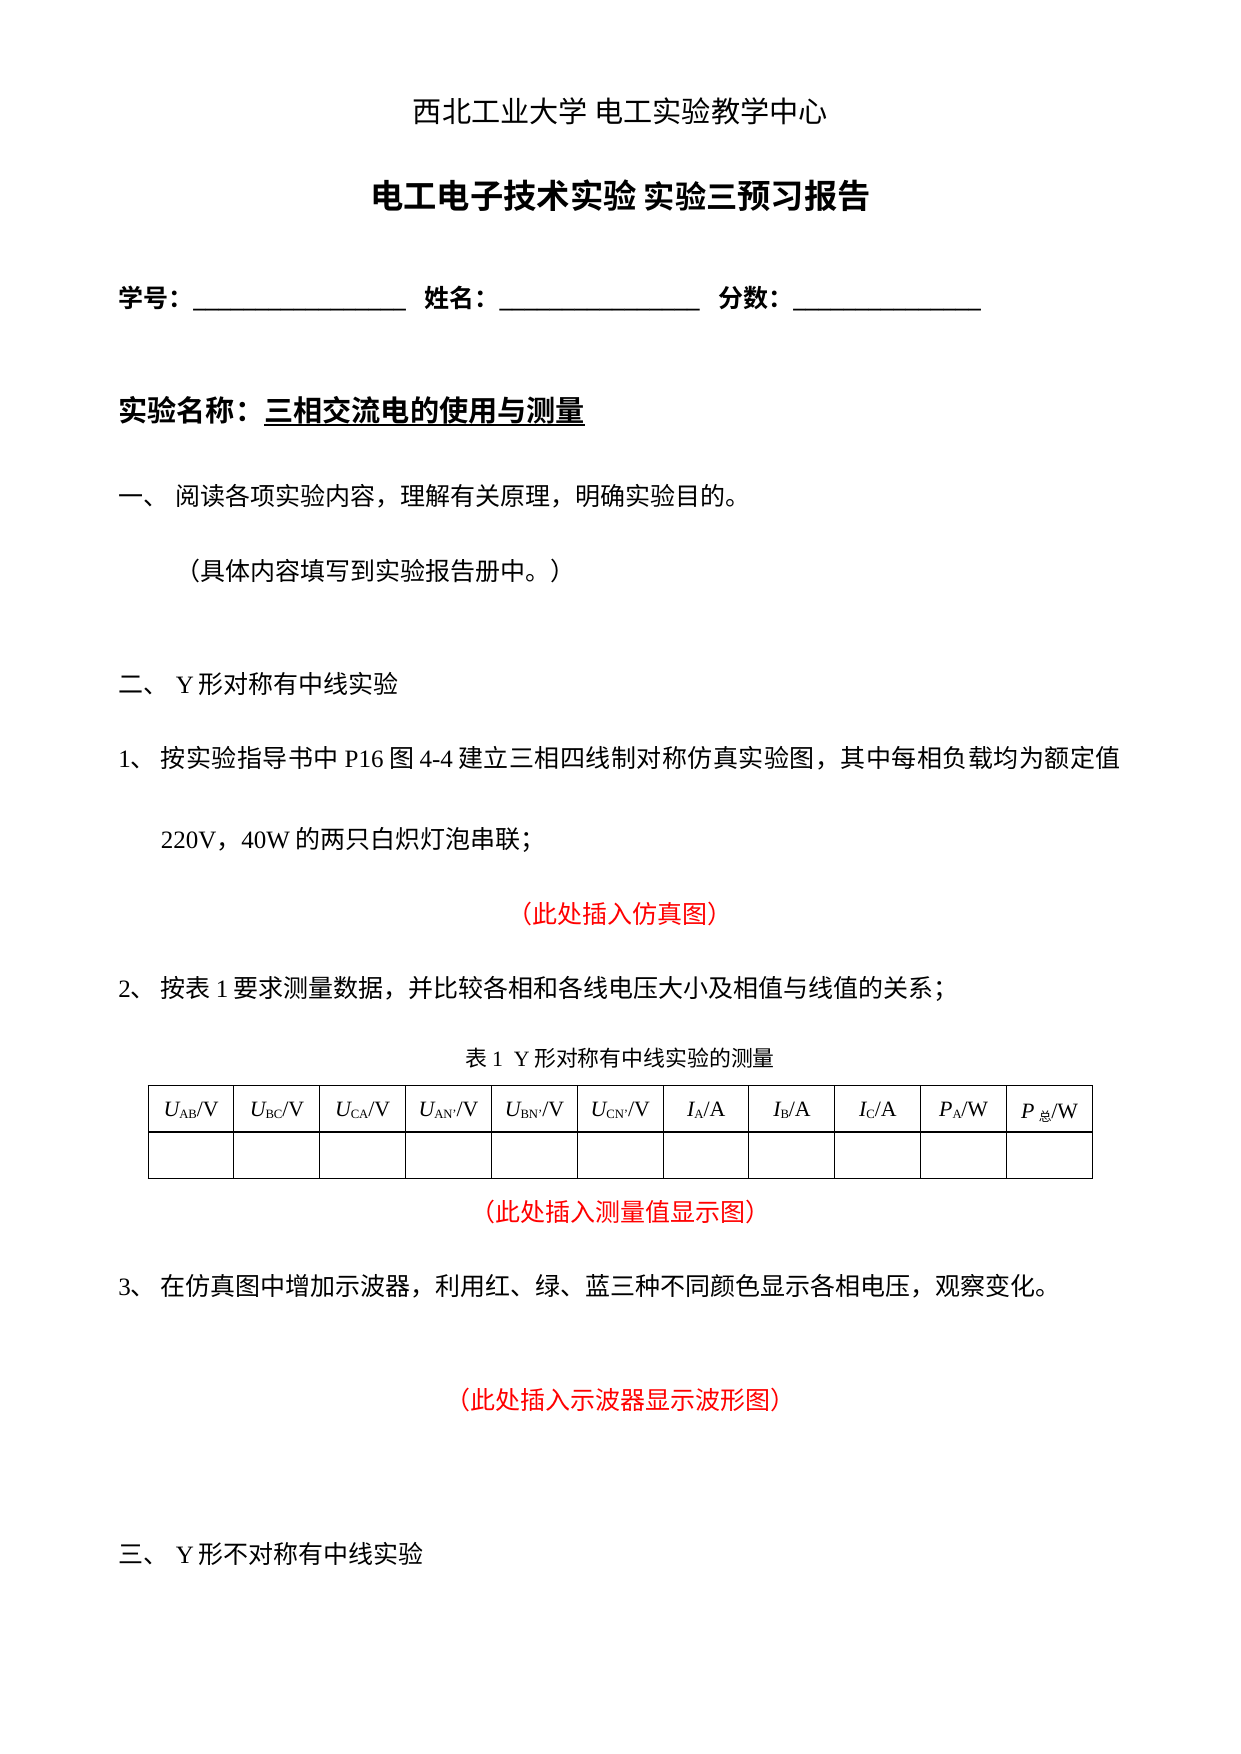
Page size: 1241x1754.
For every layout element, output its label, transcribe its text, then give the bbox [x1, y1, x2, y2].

table_header UBN’/V [492, 1086, 577, 1131]
table_header UCA/V [320, 1086, 405, 1131]
list 按实验指导书中P16图4-4建立三相四线制对称仿真实验图，其中每相负载均为额定值220V，40W的两只白炽灯泡串联； [118, 724, 1122, 871]
table_header IB/A [749, 1086, 834, 1131]
table_cell [149, 1133, 233, 1177]
table_cell [921, 1133, 1006, 1177]
list Y形对称有中线实验 [118, 650, 1122, 715]
text （此处插入测量值显示图） [118, 1178, 1122, 1243]
list 阅读各项实验内容，理解有关原理，明确实验目的。 [118, 462, 1122, 527]
list Y形不对称有中线实验 [118, 1520, 1122, 1585]
table_cell [492, 1133, 577, 1177]
table_cell [835, 1133, 920, 1177]
table_cell [664, 1133, 748, 1177]
table_header P总/W [1007, 1086, 1092, 1131]
table_header UAN’/V [406, 1086, 491, 1131]
text （此处插入示波器显示波形图） [118, 1366, 1122, 1431]
list （具体内容填写到实验报告册中。） [176, 537, 1122, 602]
text 实验名称：三相交流电的使用与测量 [118, 376, 1122, 441]
table_cell [320, 1133, 405, 1177]
text 表1 Y形对称有中线实验的测量 [118, 1040, 1122, 1073]
table_header PA/W [921, 1086, 1006, 1131]
table_cell [406, 1133, 491, 1177]
table_cell [234, 1133, 319, 1177]
text （此处插入仿真图） [118, 880, 1122, 945]
text 电工电子技术实验 实验三预习报告 [118, 162, 1122, 227]
table_header UCN’/V [578, 1086, 663, 1131]
table_header IA/A [664, 1086, 748, 1131]
table_header IC/A [835, 1086, 920, 1131]
table_header UBC/V [234, 1086, 319, 1131]
table_header UAB/V [149, 1086, 233, 1131]
list 按表1要求测量数据，并比较各相和各线电压大小及相值与线值的关系； [118, 954, 1122, 1019]
table_cell [578, 1133, 663, 1177]
text 学号：_________________ 姓名：________________ 分数：_______________ [118, 264, 1122, 329]
table_cell [749, 1133, 834, 1177]
table_cell [1007, 1133, 1092, 1177]
list 在仿真图中增加示波器，利用红、绿、蓝三种不同颜色显示各相电压，观察变化。 [118, 1252, 1122, 1317]
